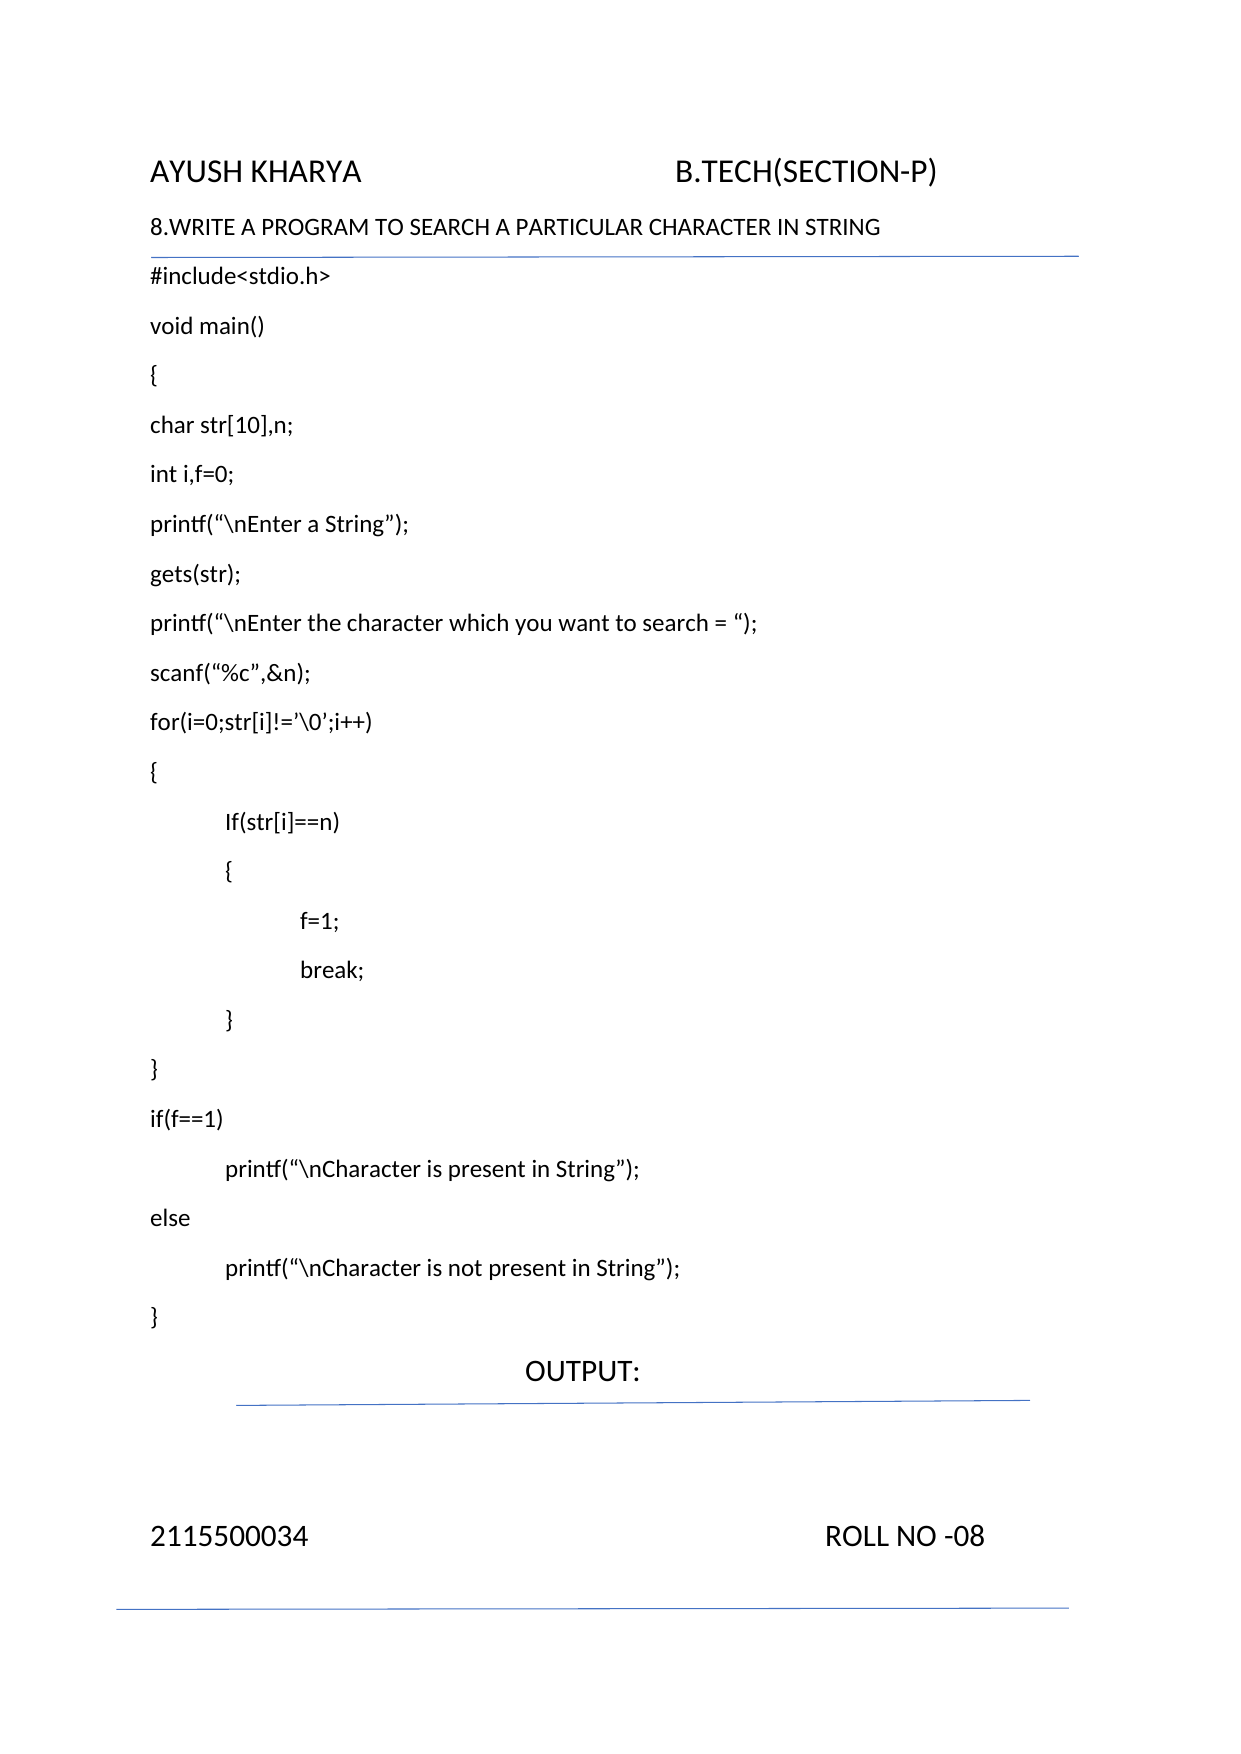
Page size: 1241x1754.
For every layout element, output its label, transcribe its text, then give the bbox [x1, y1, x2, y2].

text gets(str); [150, 558, 1090, 588]
text printf(“\nEnter a String”); [150, 508, 1090, 539]
text } [150, 1053, 1090, 1084]
text if(f==1) [150, 1103, 1090, 1134]
text { [150, 359, 1090, 390]
text { [150, 855, 1090, 886]
text else [150, 1202, 1090, 1233]
text printf(“\nCharacter is not present in String”); [150, 1252, 1090, 1282]
text break; [150, 954, 1090, 985]
text 8.WRITE A PROGRAM TO SEARCH A PARTICULAR CHARACTER IN STRING [150, 211, 1090, 241]
text } [150, 1301, 1090, 1332]
text If(str[i]==n) [150, 806, 1090, 836]
text { [150, 756, 1090, 787]
text int i,f=0; [150, 458, 1090, 489]
text f=1; [150, 905, 1090, 935]
text AYUSH KHARYA B.TECH(SECTION-P) [150, 150, 1090, 191]
text } [150, 1004, 1090, 1034]
text scanf(“%c”,&n); [150, 657, 1090, 687]
text char str[10],n; [150, 409, 1090, 439]
text OUTPUT: [150, 1351, 1090, 1389]
text printf(“\nCharacter is present in String”); [150, 1153, 1090, 1183]
text #include<stdio.h> [150, 260, 1090, 291]
text for(i=0;str[i]!=’\0’;i++) [150, 706, 1090, 737]
text 2115500034 ROLL NO -08 [150, 1516, 1090, 1554]
text void main() [150, 310, 1090, 340]
text printf(“\nEnter the character which you want to search = “); [150, 607, 1090, 638]
